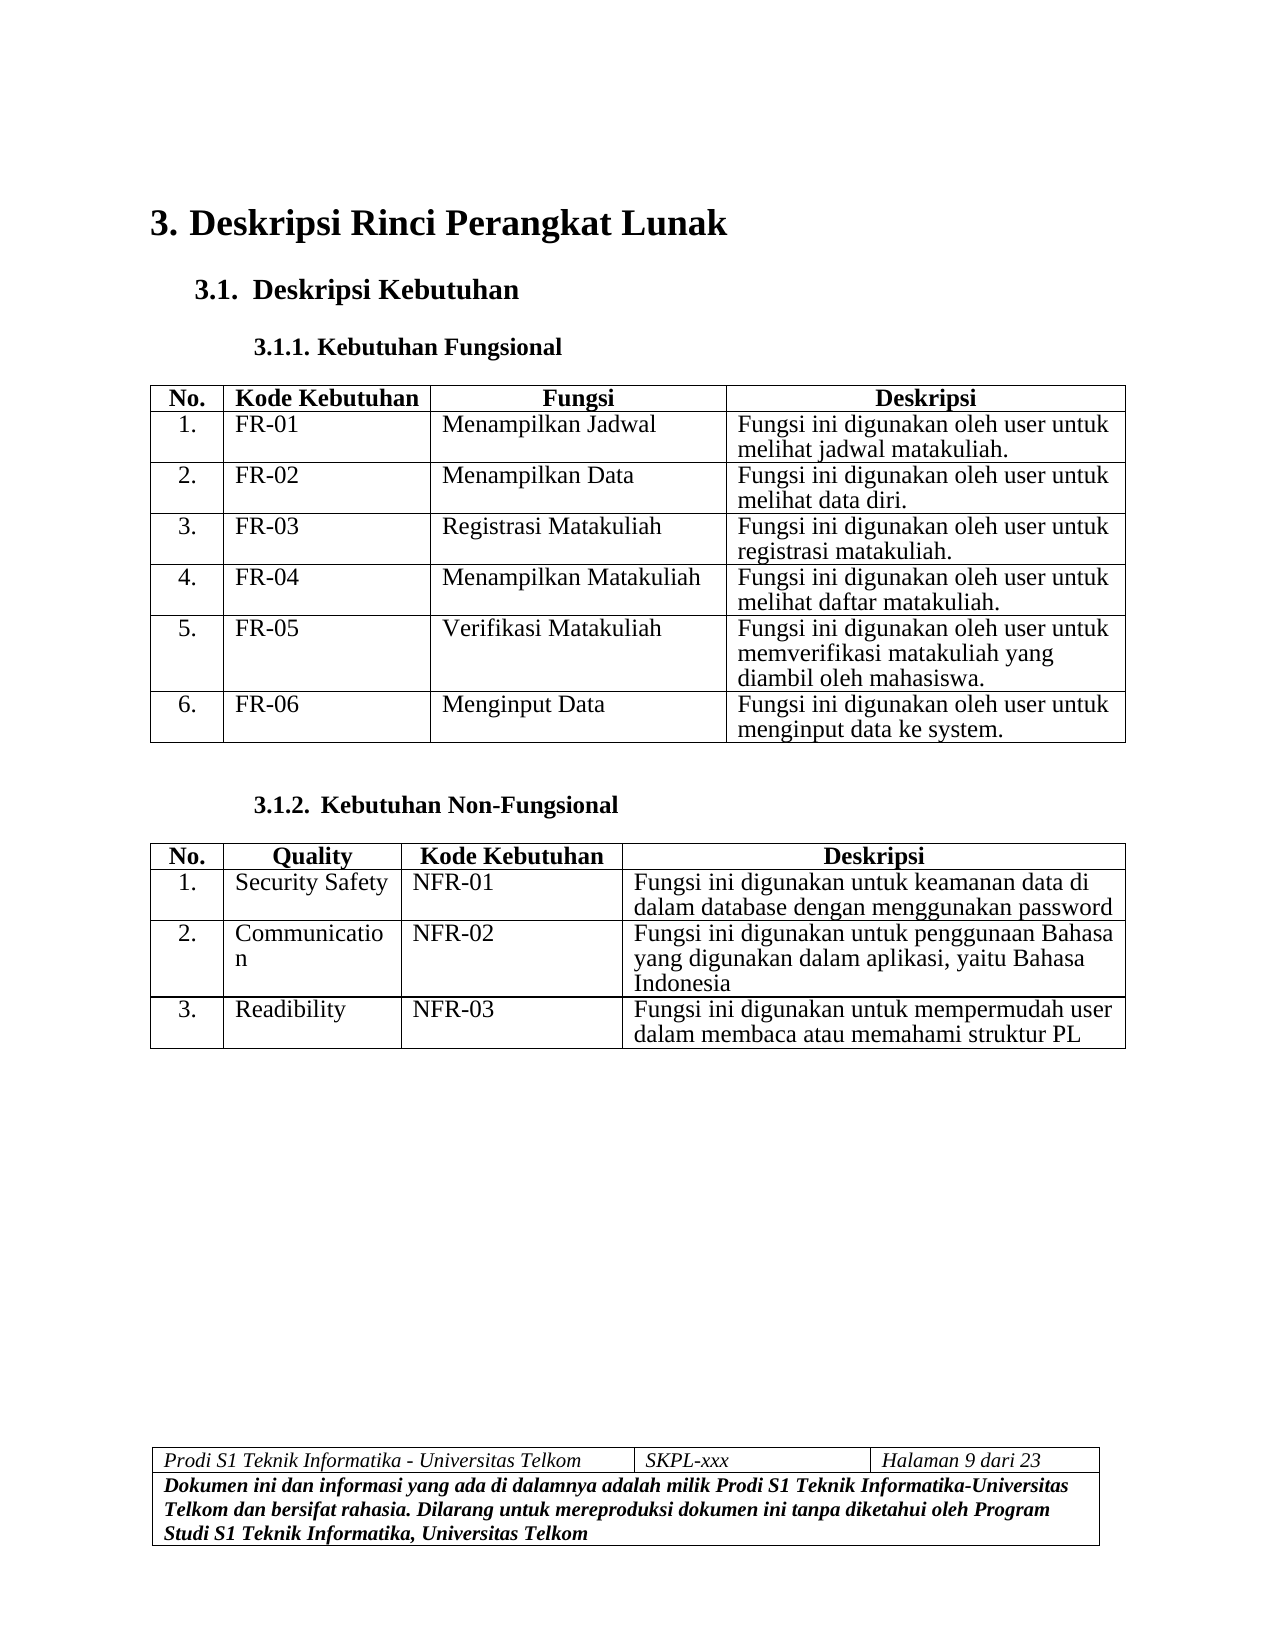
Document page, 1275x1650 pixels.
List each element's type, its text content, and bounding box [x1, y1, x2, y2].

table_cell 2. [151, 463, 223, 513]
table_cell Communication [224, 921, 401, 996]
subtitle 3.1.2. Kebutuhan Non-Fungsional [253, 793, 1125, 818]
table_cell FR-05 [224, 616, 430, 691]
subtitle 3.1.1. Kebutuhan Fungsional [253, 335, 1125, 360]
table_cell NFR-02 [402, 921, 622, 996]
table_header Kode Kebutuhan [224, 386, 430, 411]
table_cell 2. [151, 921, 223, 996]
table_cell 1. [151, 870, 223, 920]
table_cell 6. [151, 692, 223, 742]
table_cell 3. [151, 998, 223, 1047]
table_cell Verifikasi Matakuliah [431, 616, 726, 691]
table_cell Menampilkan Jadwal [431, 412, 726, 462]
table_cell Menginput Data [431, 692, 726, 742]
table_header Deskripsi [727, 386, 1125, 411]
table_cell Fungsi ini digunakan oleh user untuk memverifikasi matakuliah yang diambil oleh mahasiswa. [727, 616, 1125, 691]
table_cell FR-06 [224, 692, 430, 742]
table_cell NFR-01 [402, 870, 622, 920]
subtitle 3. Deskripsi Rinci Perangkat Lunak [150, 200, 1125, 243]
table_cell 5. [151, 616, 223, 691]
table_cell 4. [151, 565, 223, 615]
table_cell FR-01 [224, 412, 430, 462]
subtitle 3.1. Deskripsi Kebutuhan [194, 272, 1125, 306]
table_cell Registrasi Matakuliah [431, 514, 726, 564]
table_cell Fungsi ini digunakan oleh user untuk menginput data ke system. [727, 692, 1125, 742]
table_cell Menampilkan Data [431, 463, 726, 513]
table_cell Fungsi ini digunakan untuk mempermudah user dalam membaca atau memahami struktur PL [623, 998, 1125, 1047]
table_cell NFR-03 [402, 998, 622, 1047]
table_header No. [151, 844, 223, 869]
table_cell Fungsi ini digunakan untuk penggunaan Bahasa yang digunakan dalam aplikasi, yaitu Bahasa Indonesia [623, 921, 1125, 996]
table_cell Fungsi ini digunakan oleh user untuk melihat jadwal matakuliah. [727, 412, 1125, 462]
table_cell FR-03 [224, 514, 430, 564]
table_cell Menampilkan Matakuliah [431, 565, 726, 615]
table_cell Fungsi ini digunakan untuk keamanan data di dalam database dengan menggunakan password [623, 870, 1125, 920]
table_header Deskripsi [623, 844, 1125, 869]
table_cell Fungsi ini digunakan oleh user untuk melihat data diri. [727, 463, 1125, 513]
table_header Quality [224, 844, 401, 869]
table_header No. [151, 386, 223, 411]
table_header Fungsi [431, 386, 726, 411]
table_cell Security Safety [224, 870, 401, 920]
table_header Kode Kebutuhan [402, 844, 622, 869]
table_cell Readibility [224, 998, 401, 1047]
table_cell 3. [151, 514, 223, 564]
table_cell FR-04 [224, 565, 430, 615]
table_cell Fungsi ini digunakan oleh user untuk melihat daftar matakuliah. [727, 565, 1125, 615]
table_cell FR-02 [224, 463, 430, 513]
table_cell 1. [151, 412, 223, 462]
table_cell Fungsi ini digunakan oleh user untuk registrasi matakuliah. [727, 514, 1125, 564]
